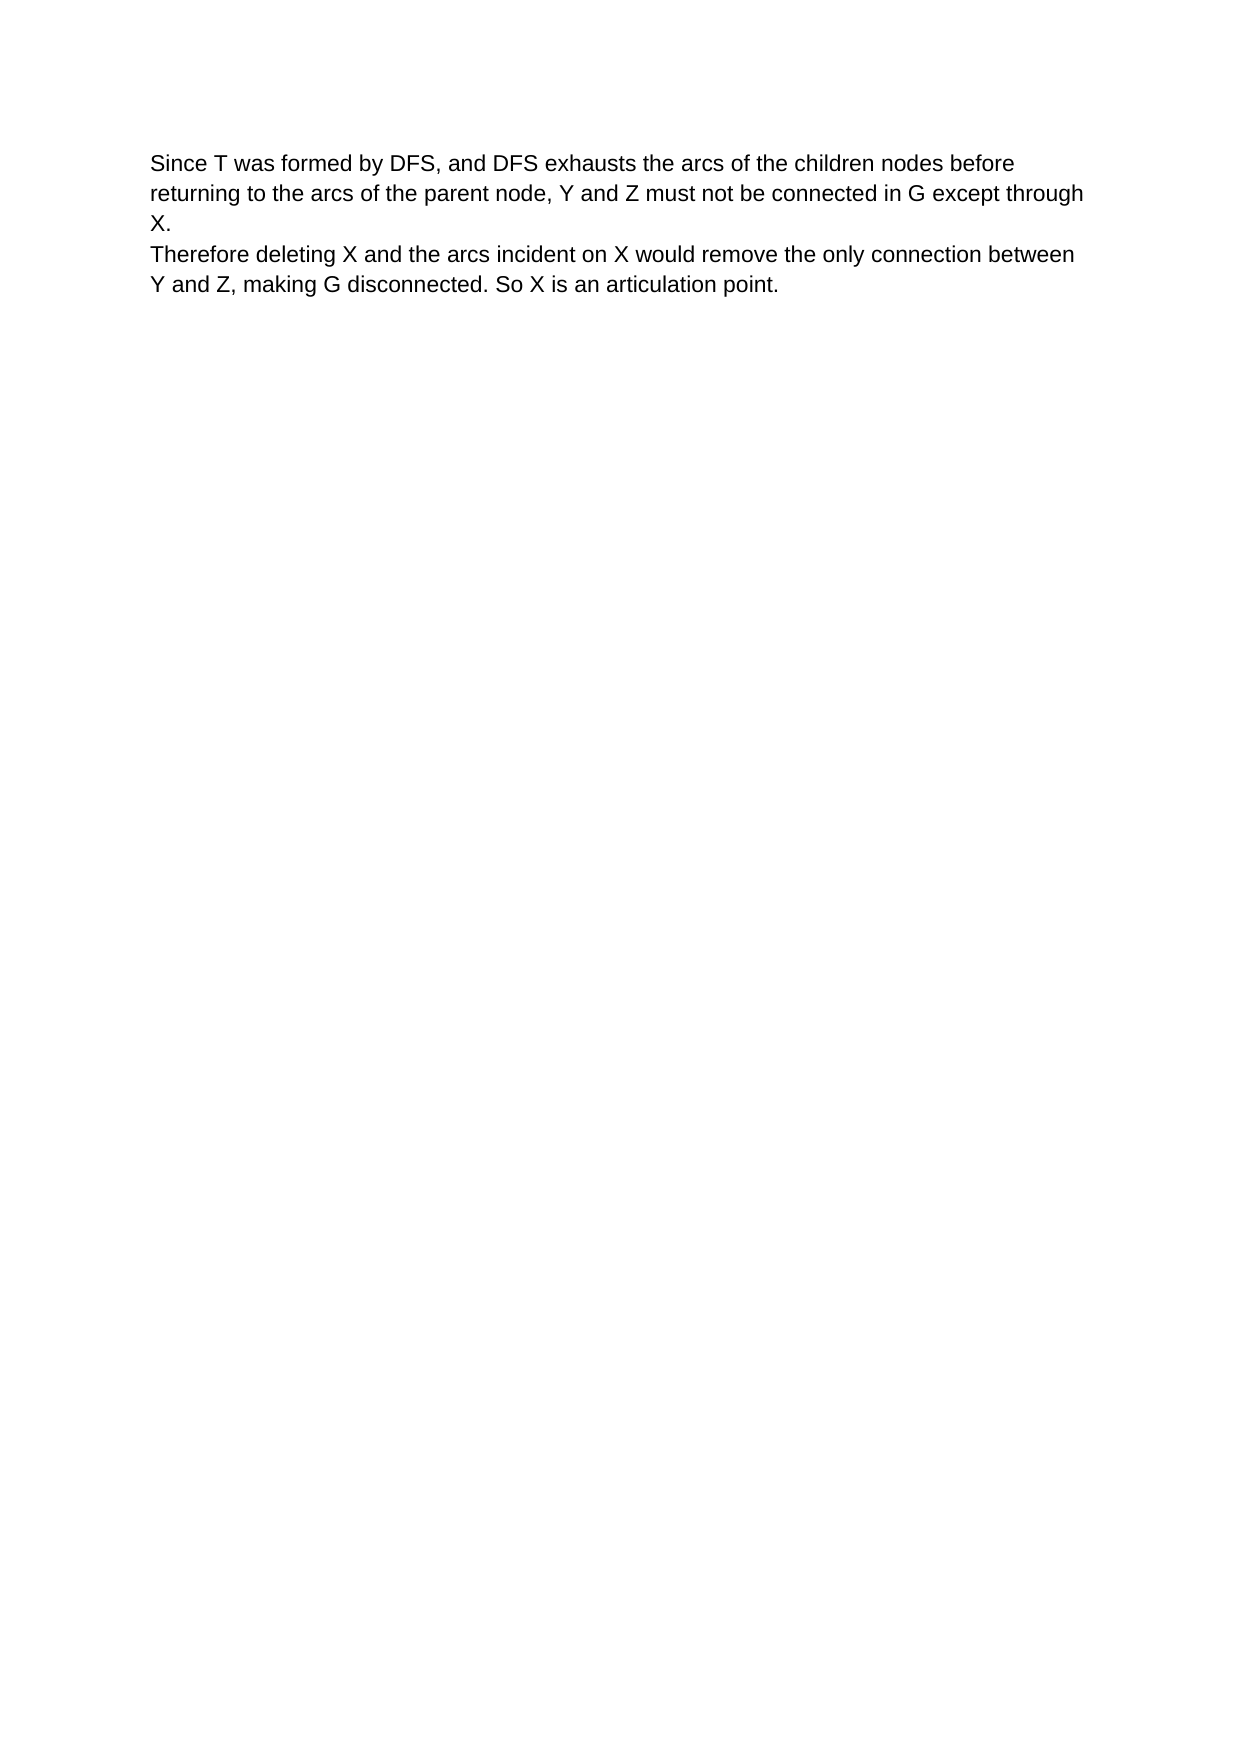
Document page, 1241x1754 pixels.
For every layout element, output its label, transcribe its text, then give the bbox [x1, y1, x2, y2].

text Since T was formed by DFS, and DFS exhausts the arcs of the children nodes before returning to the arcs of the parent node, Y and Z must not be connected in G except through X. [150, 150, 1090, 237]
text Therefore deleting X and the arcs incident on X would remove the only connection between Y and Z, making G disconnected. So X is an articulation point. [150, 241, 1090, 297]
